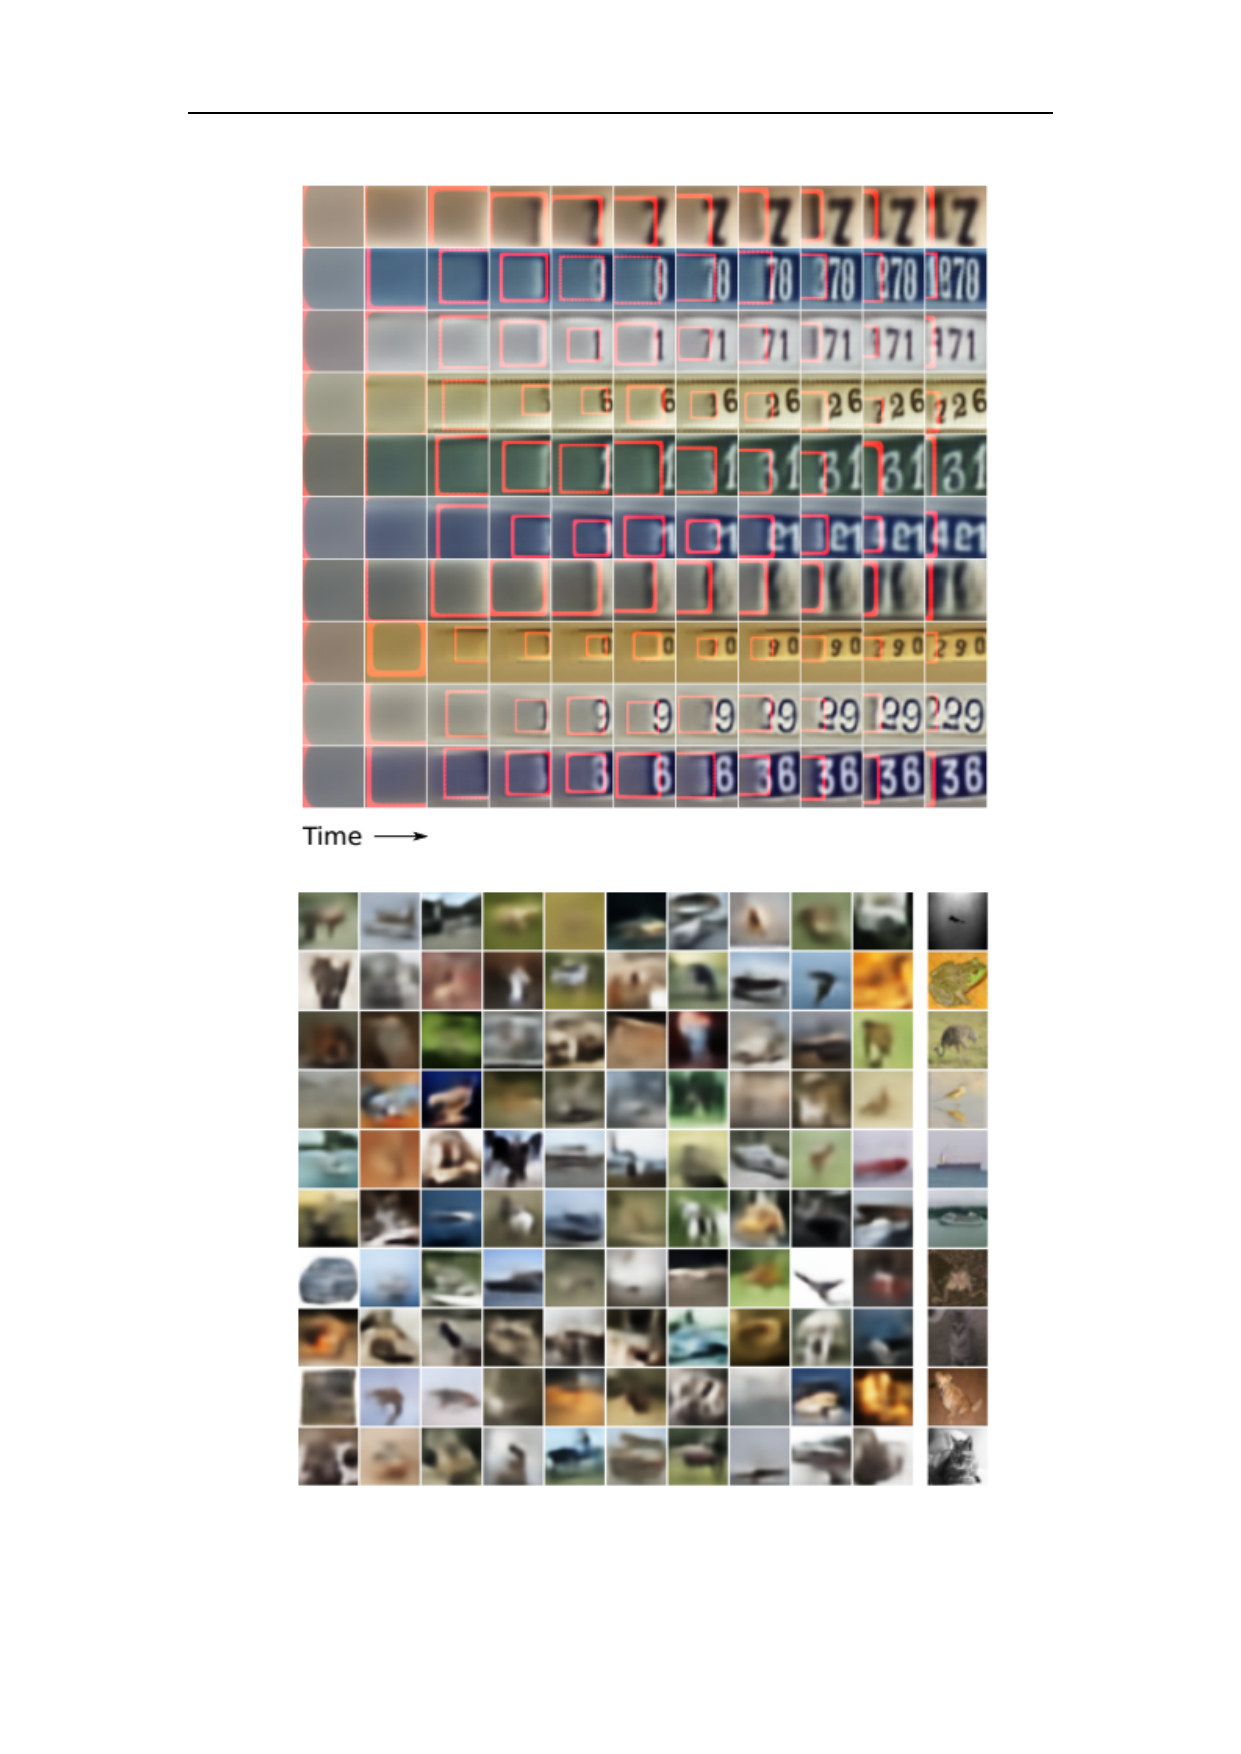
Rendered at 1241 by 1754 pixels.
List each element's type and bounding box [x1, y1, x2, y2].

picture [281, 162, 1010, 856]
picture [283, 877, 1007, 1510]
